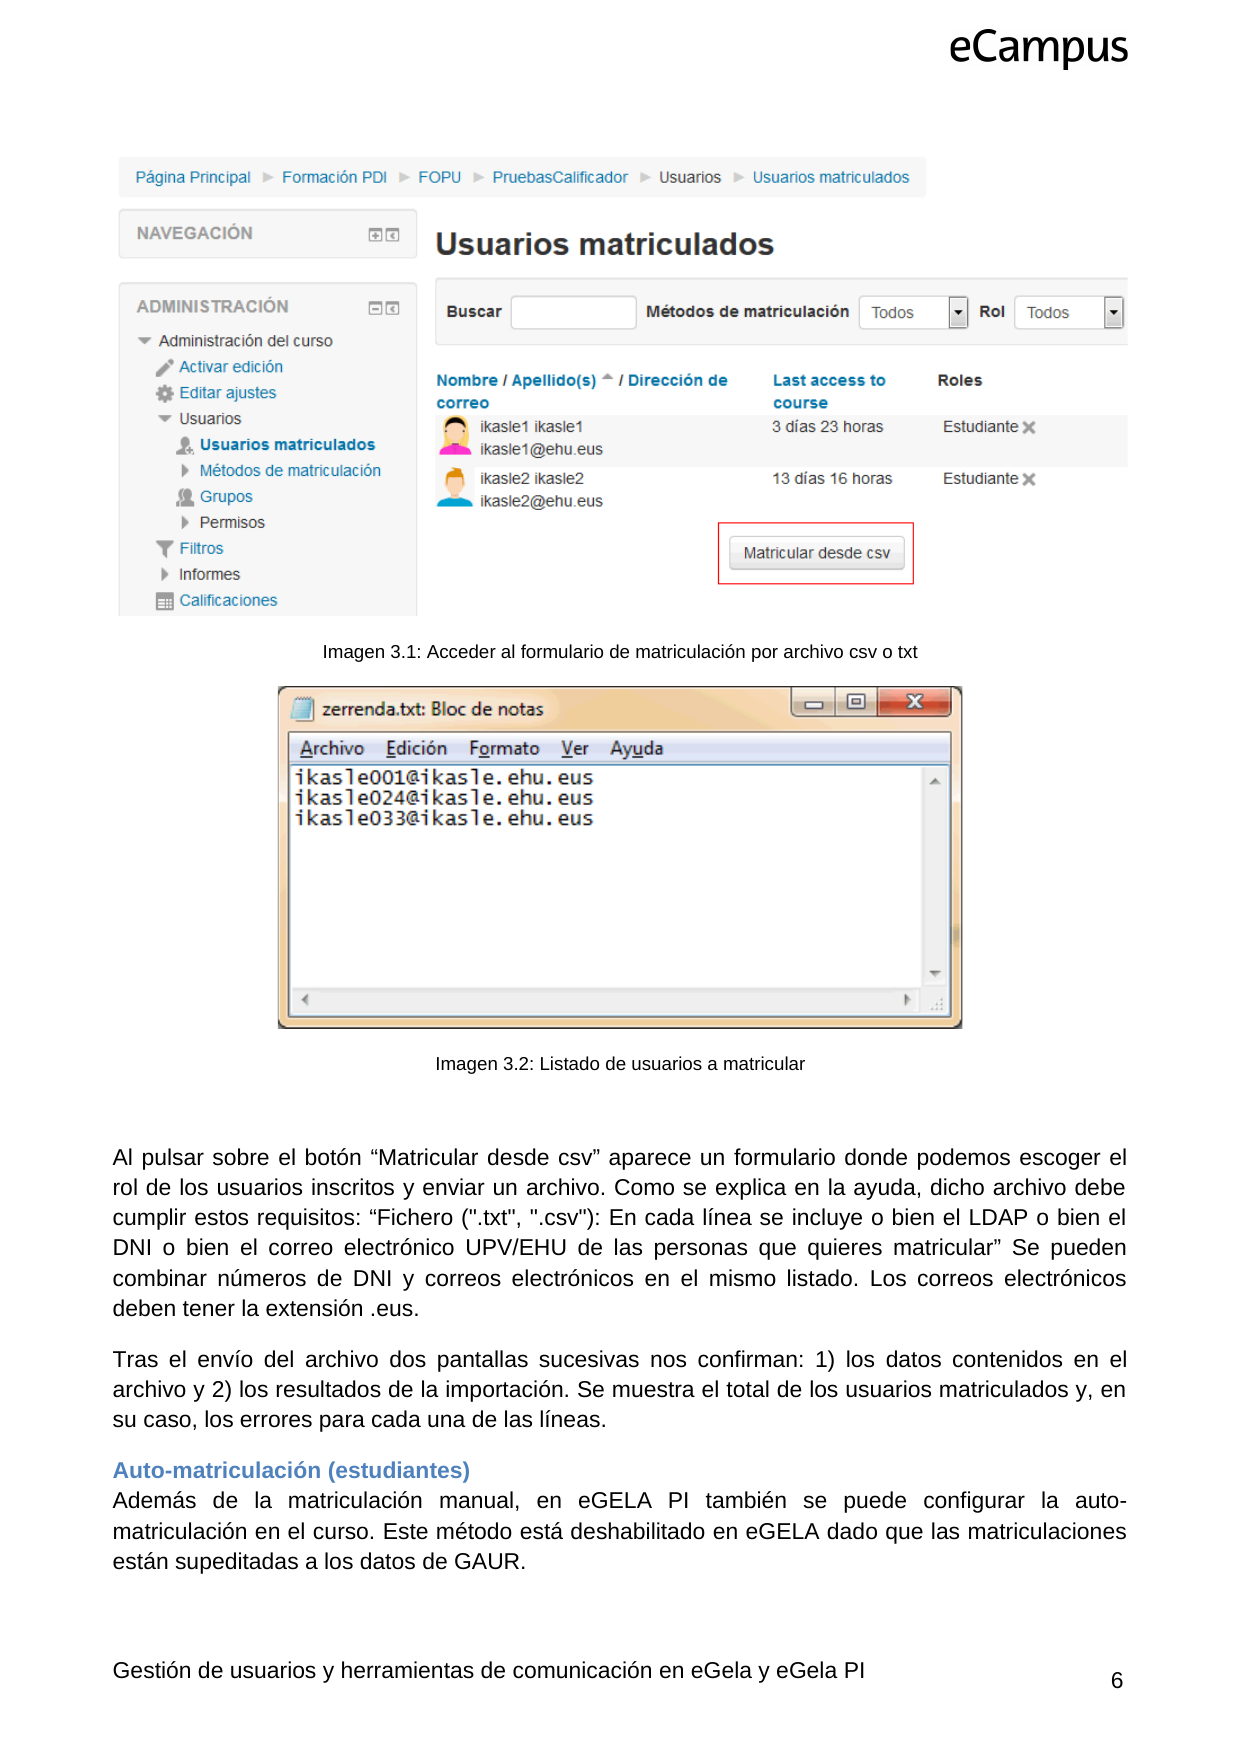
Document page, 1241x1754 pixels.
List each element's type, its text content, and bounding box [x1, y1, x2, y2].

picture [277, 686, 963, 1029]
picture [112, 150, 1128, 616]
picture [950, 29, 1128, 70]
text Tras el envío del archivo dos pantallas sucesivas nos confirman: 1) los datos contenidos en el archivo y 2) los resultados de la importación. Se muestra el total de los usuarios matriculados y, en su caso, los errores para cada una de las líneas. [112, 1346, 1128, 1433]
text Al pulsar sobre el botón “Matricular desde csv” aparece un formulario donde podemos escoger el rol de los usuarios inscritos y enviar un archivo. Como se explica en la ayuda, dicho archivo debe cumplir estos requisitos: “Fichero (".txt", ".csv"): En cada línea se incluye o bien el LDAP o bien el DNI o bien el correo electrónico UPV/EHU de las personas que quieres matricular” Se pueden combinar números de DNI y correos electrónicos en el mismo listado. Los correos electrónicos deben tener la extensión .eus. [112, 1144, 1128, 1321]
text Imagen 3.1: Acceder al formulario de matriculación por archivo csv o txt [112, 641, 1128, 662]
text Además de la matriculación manual, en eGELA PI también se puede configurar la auto-matriculación en el curso. Este método está deshabilitado en eGELA dado que las matriculaciones están supeditadas a los datos de GAUR. [112, 1487, 1128, 1574]
subtitle Auto-matriculación (estudiantes) [112, 1457, 1128, 1484]
text Imagen 3.2: Listado de usuarios a matricular [112, 1052, 1128, 1074]
